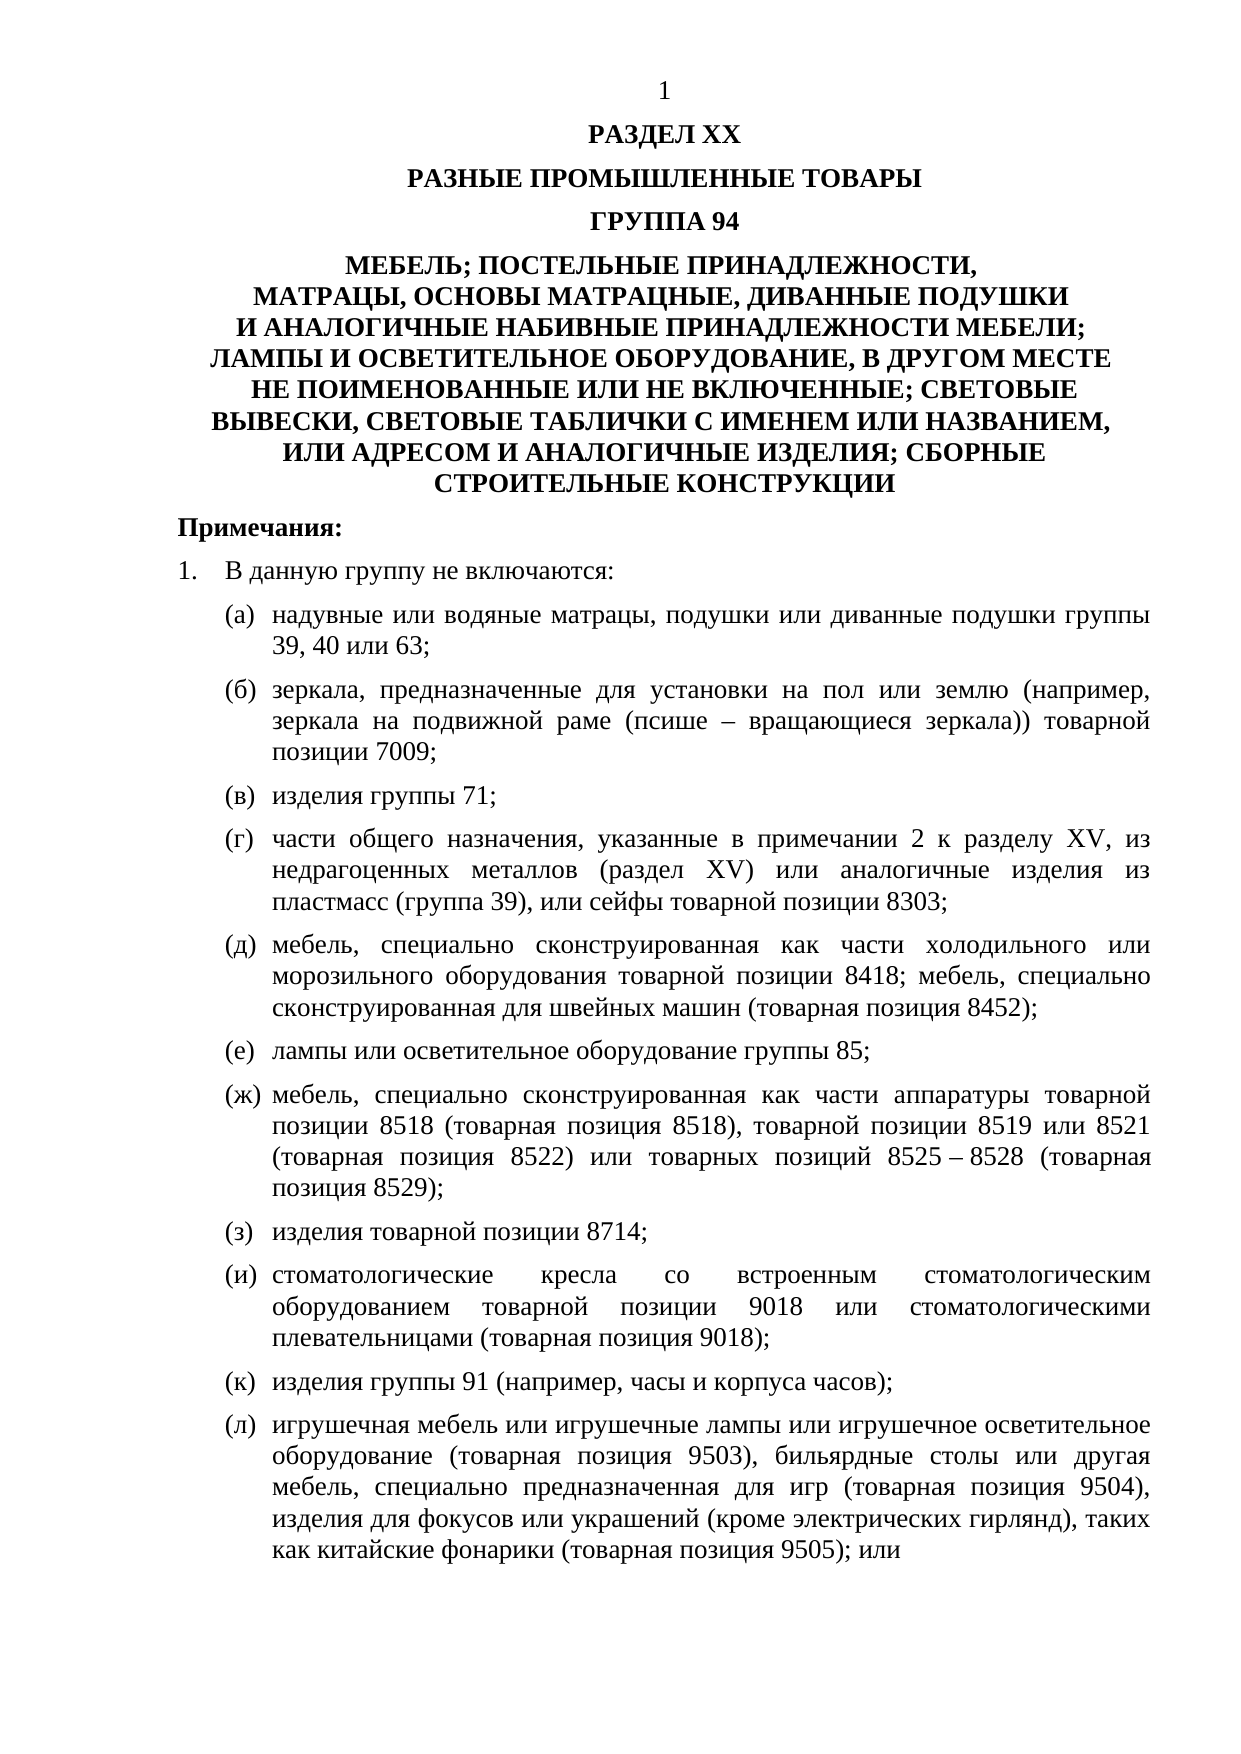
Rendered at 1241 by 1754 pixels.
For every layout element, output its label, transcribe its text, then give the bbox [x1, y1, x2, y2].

text РАЗНЫЕ ПРОМЫШЛЕННЫЕ ТОВАРЫ [177, 162, 1152, 193]
text Раздел XX [177, 118, 1152, 149]
text (е) лампы или осветительное оборудование группы 85; [224, 1034, 1152, 1065]
text (и) стоматологические кресла со встроенным стоматологическим оборудованием товарной позиции 9018 или стоматологическими плевательницами (товарная позиция 9018); [224, 1259, 1152, 1352]
text (л) игрушечная мебель или игрушечные лампы или игрушечное осветительное оборудование (товарная позиция 9503), бильярдные столы или другая мебель, специально предназначенная для игр (товарная позиция 9504), изделия для фокусов или украшений (кроме электрических гирлянд), таких как китайские фонарики (товарная позиция 9505); или [224, 1408, 1152, 1564]
text (з) изделия товарной позиции 8714; [224, 1215, 1152, 1246]
text (б) зеркала, предназначенные для установки на пол или землю (например, зеркала на подвижной раме (псише – вращающиеся зеркала)) товарной позиции 7009; [224, 673, 1152, 766]
text 1. В данную группу не включаются: [177, 554, 1152, 586]
text (в) изделия группы 71; [224, 779, 1152, 810]
text Примечания: [177, 511, 1152, 542]
text (к) изделия группы 91 (например, часы и корпуса часов); [224, 1364, 1152, 1396]
text (а) надувные или водяные матрацы, подушки или диванные подушки группы 39, 40 или 63; [224, 598, 1152, 660]
text (г) части общего назначения, указанные в примечании 2 к разделу XV, из недрагоценных металлов (раздел XV) или аналогичные изделия из пластмасс (группа 39), или сейфы товарной позиции 8303; [224, 822, 1152, 916]
text Группа 94 [177, 205, 1152, 237]
text (ж) мебель, специально сконструированная как части аппаратуры товарной позиции 8518 (товарная позиция 8518), товарной позиции 8519 или 8521 (товарная позиция 8522) или товарных позиций 8525 – 8528 (товарная позиция 8529); [224, 1078, 1152, 1202]
text (д) мебель, специально сконструированная как части холодильного или морозильного оборудования товарной позиции 8418; мебель, специально сконструированная для швейных машин (товарная позиция 8452); [224, 928, 1152, 1022]
text Мебель; постельные принадлежности, матрацы, основы матрацные, диванные подушки и аналогичные набивные принадлежности мебели; лампы и осветительное оборудование, в другом месте не поименованные или не включенные; световые вывески, световые таблички с именем или названием, или адресом и аналогичные изделия; сборные строительные конструкции [177, 249, 1152, 498]
